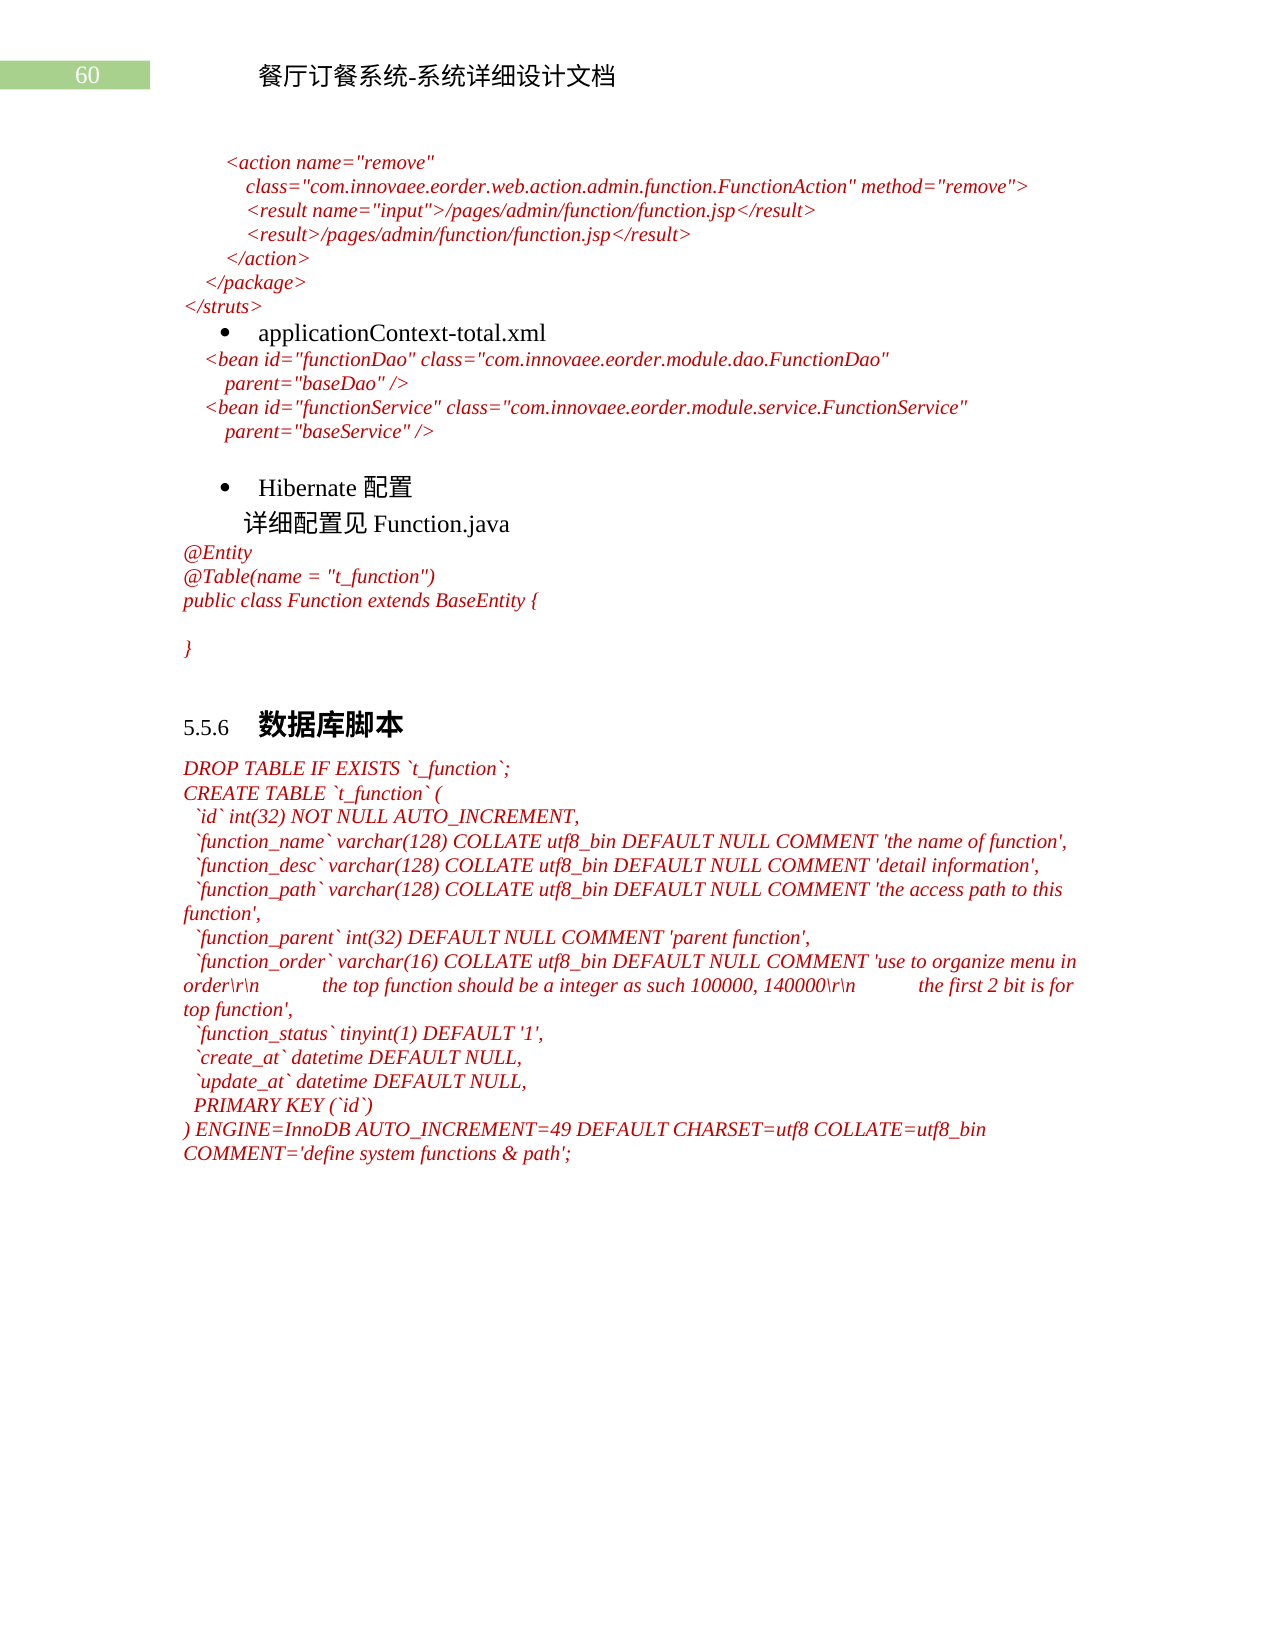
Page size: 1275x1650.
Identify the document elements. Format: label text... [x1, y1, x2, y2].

list Hibernate 配置 [221, 467, 1088, 504]
text </action> [183, 246, 1088, 270]
text `function_path` varchar(128) COLLATE utf8_bin DEFAULT NULL COMMENT 'the access path to this function', [183, 877, 1088, 925]
text DROP TABLE IF EXISTS `t_function`; [183, 756, 1088, 780]
text class="com.innovaee.eorder.web.action.admin.function.FunctionAction" method="remove"> [183, 174, 1088, 198]
text ) ENGINE=InnoDB AUTO_INCREMENT=49 DEFAULT CHARSET=utf8 COLLATE=utf8_bin COMMENT='define system functions & path'; [183, 1117, 1088, 1165]
text parent="baseService" /> [183, 419, 1088, 443]
text `id` int(32) NOT NULL AUTO_INCREMENT, [183, 804, 1088, 828]
list applicationContext-total.xml [221, 318, 1088, 347]
text <result>/pages/admin/function/function.jsp</result> [183, 222, 1088, 246]
text } [183, 636, 1088, 660]
text 详细配置见Function.java [183, 504, 1088, 540]
text <bean id="functionService" class="com.innovaee.eorder.module.service.FunctionService" [183, 395, 1088, 419]
text </package> [183, 270, 1088, 294]
text <bean id="functionDao" class="com.innovaee.eorder.module.dao.FunctionDao" [183, 347, 1088, 371]
text <action name="remove" [183, 150, 1088, 174]
text `create_at` datetime DEFAULT NULL, [183, 1045, 1088, 1069]
text `function_order` varchar(16) COLLATE utf8_bin DEFAULT NULL COMMENT 'use to organize menu in order\r\n the top function should be a integer as such 100000, 140000\r\n the first 2 bit is for top function', [183, 949, 1088, 1021]
text PRIMARY KEY (`id`) [183, 1093, 1088, 1117]
text `function_desc` varchar(128) COLLATE utf8_bin DEFAULT NULL COMMENT 'detail information', [183, 853, 1088, 877]
text @Entity [183, 540, 1088, 564]
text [183, 198, 1088, 222]
text public class Function extends BaseEntity { [183, 588, 1088, 612]
text </struts> [183, 294, 1088, 318]
subtitle 数据库脚本 [183, 702, 1088, 744]
text parent="baseDao" /> [183, 371, 1088, 395]
text CREATE TABLE `t_function` ( [183, 780, 1088, 804]
text `function_status` tinyint(1) DEFAULT '1', [183, 1021, 1088, 1045]
text @Table(name = "t_function") [183, 564, 1088, 588]
text `update_at` datetime DEFAULT NULL, [183, 1069, 1088, 1093]
text `function_parent` int(32) DEFAULT NULL COMMENT 'parent function', [183, 925, 1088, 949]
text `function_name` varchar(128) COLLATE utf8_bin DEFAULT NULL COMMENT 'the name of function', [183, 828, 1088, 853]
